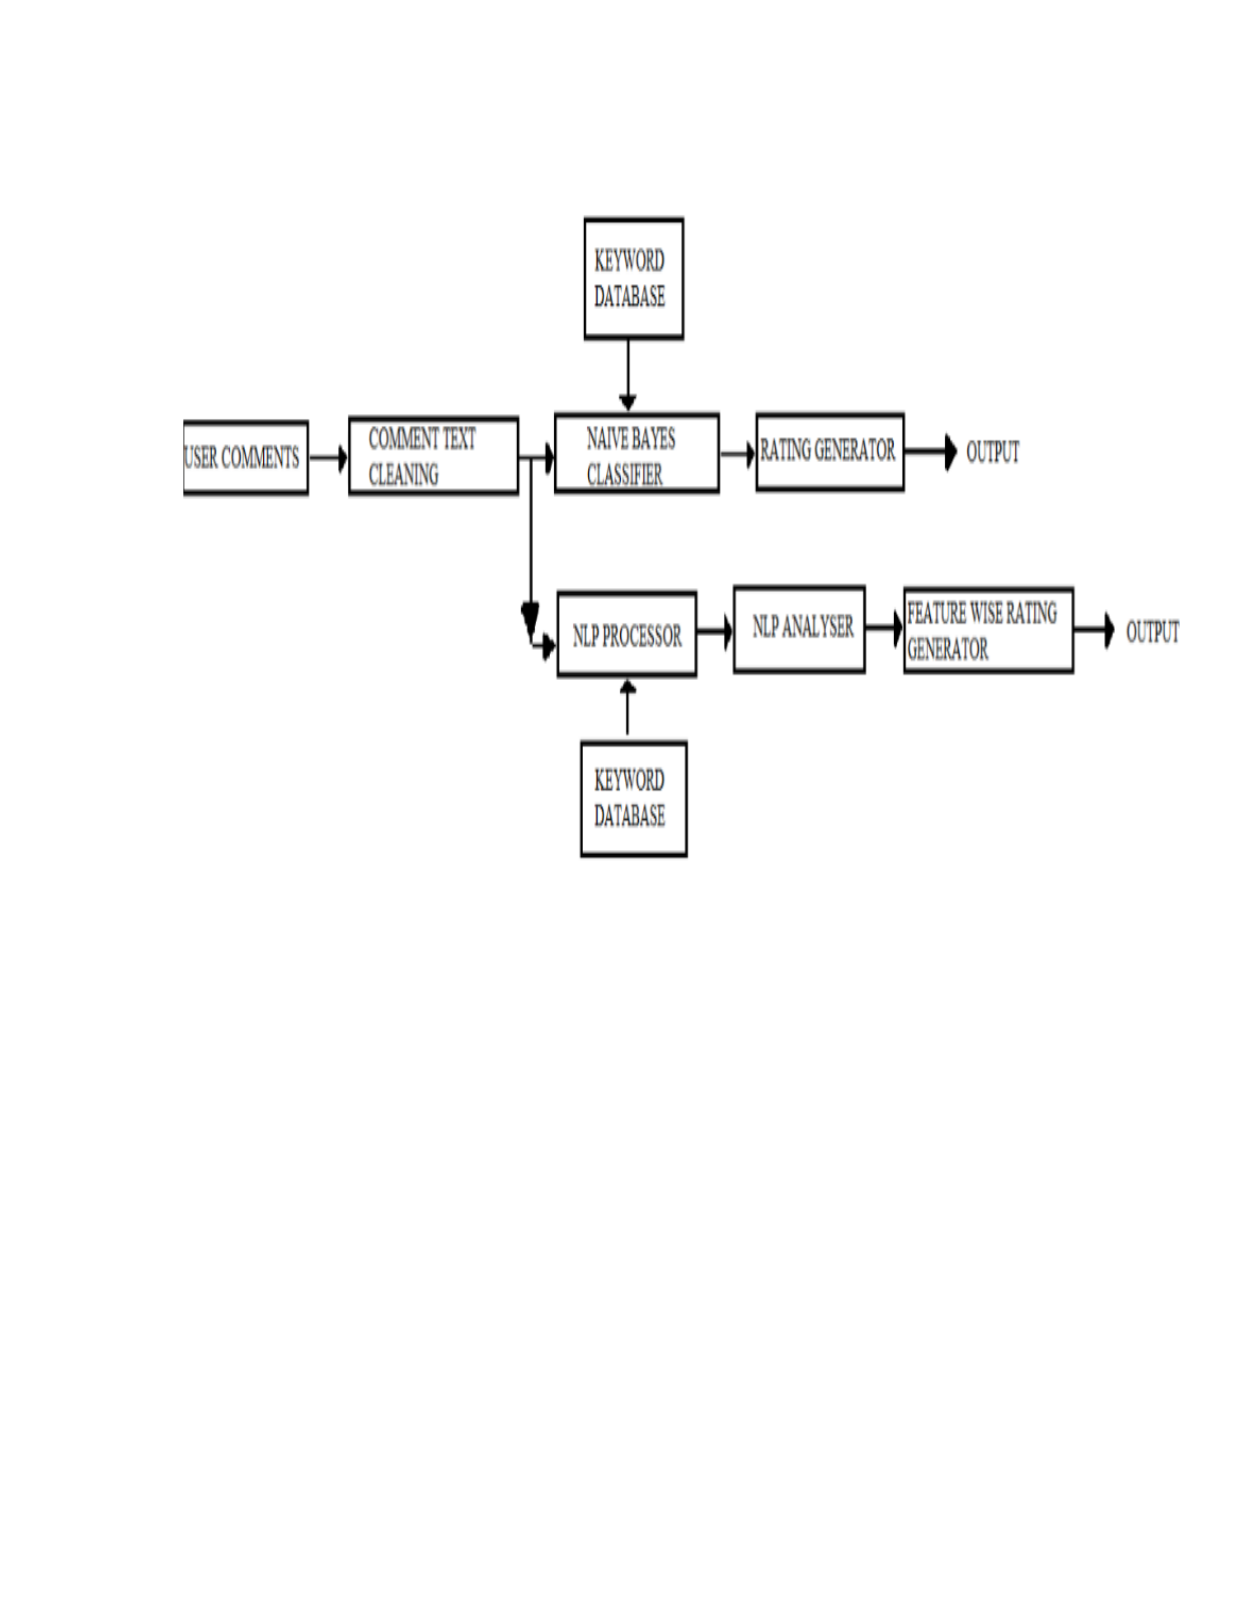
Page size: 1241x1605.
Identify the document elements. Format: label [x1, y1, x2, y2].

picture [177, 200, 1185, 877]
